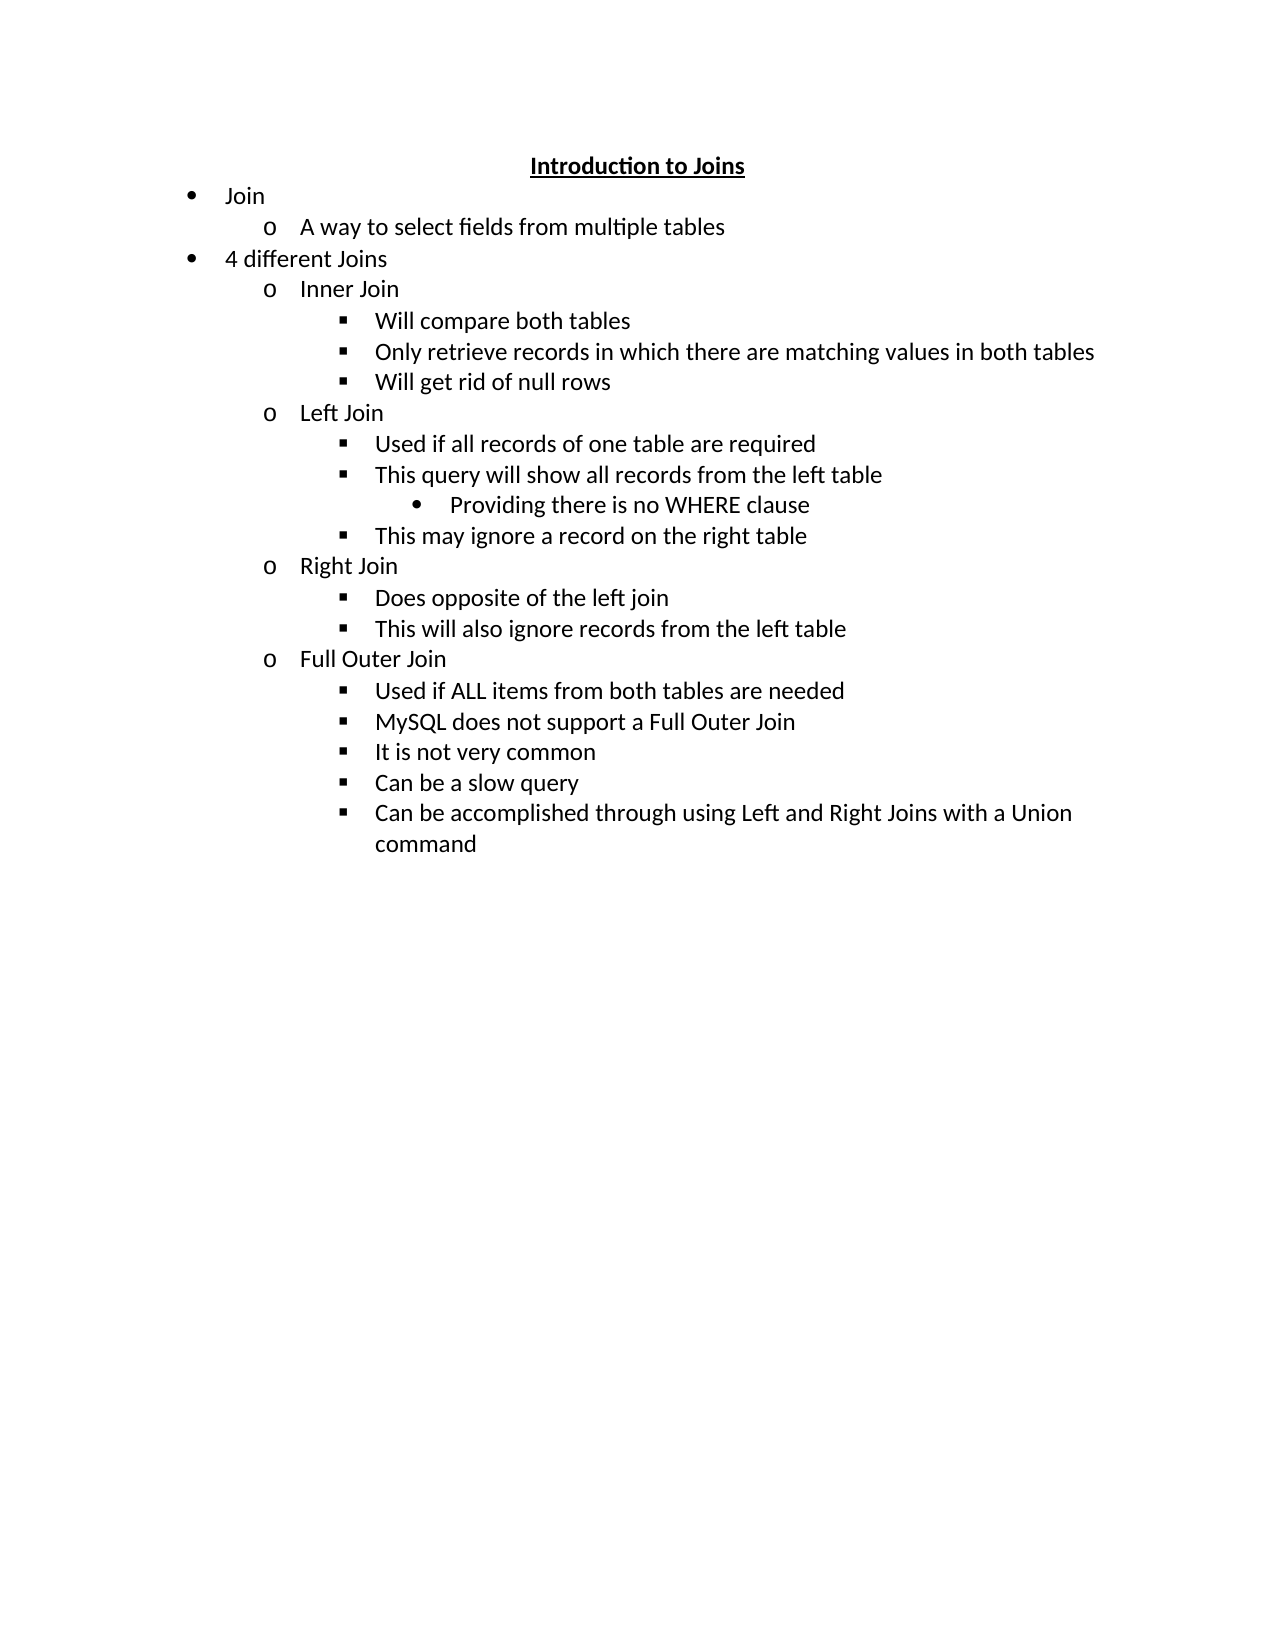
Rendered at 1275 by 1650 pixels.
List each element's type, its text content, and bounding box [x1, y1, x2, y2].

list This query will show all records from the left table [337, 459, 1125, 489]
list This will also ignore records from the left table [337, 613, 1125, 643]
list Only retrieve records in which there are matching values in both tables [337, 336, 1125, 366]
list Used if ALL items from both tables are needed [337, 675, 1125, 706]
list Join [187, 181, 1125, 211]
list Will get rid of null rows [337, 366, 1125, 397]
list Providing there is no WHERE clause [412, 489, 1125, 520]
list Can be a slow query [337, 767, 1125, 797]
list Left Join [262, 397, 1125, 428]
list It is not very common [337, 736, 1125, 767]
list This may ignore a record on the right table [337, 520, 1125, 551]
list Will compare both tables [337, 305, 1125, 336]
list Full Outer Join [262, 643, 1125, 675]
list Does opposite of the left join [337, 582, 1125, 613]
list A way to select fields from multiple tables [262, 211, 1125, 243]
list 4 different Joins [187, 243, 1125, 273]
text Introduction to Joins [150, 150, 1125, 181]
list MySQL does not support a Full Outer Join [337, 706, 1125, 736]
list Used if all records of one table are required [337, 428, 1125, 459]
list Can be accomplished through using Left and Right Joins with a Union command [337, 797, 1125, 858]
list Inner Join [262, 273, 1125, 305]
list Right Join [262, 551, 1125, 582]
